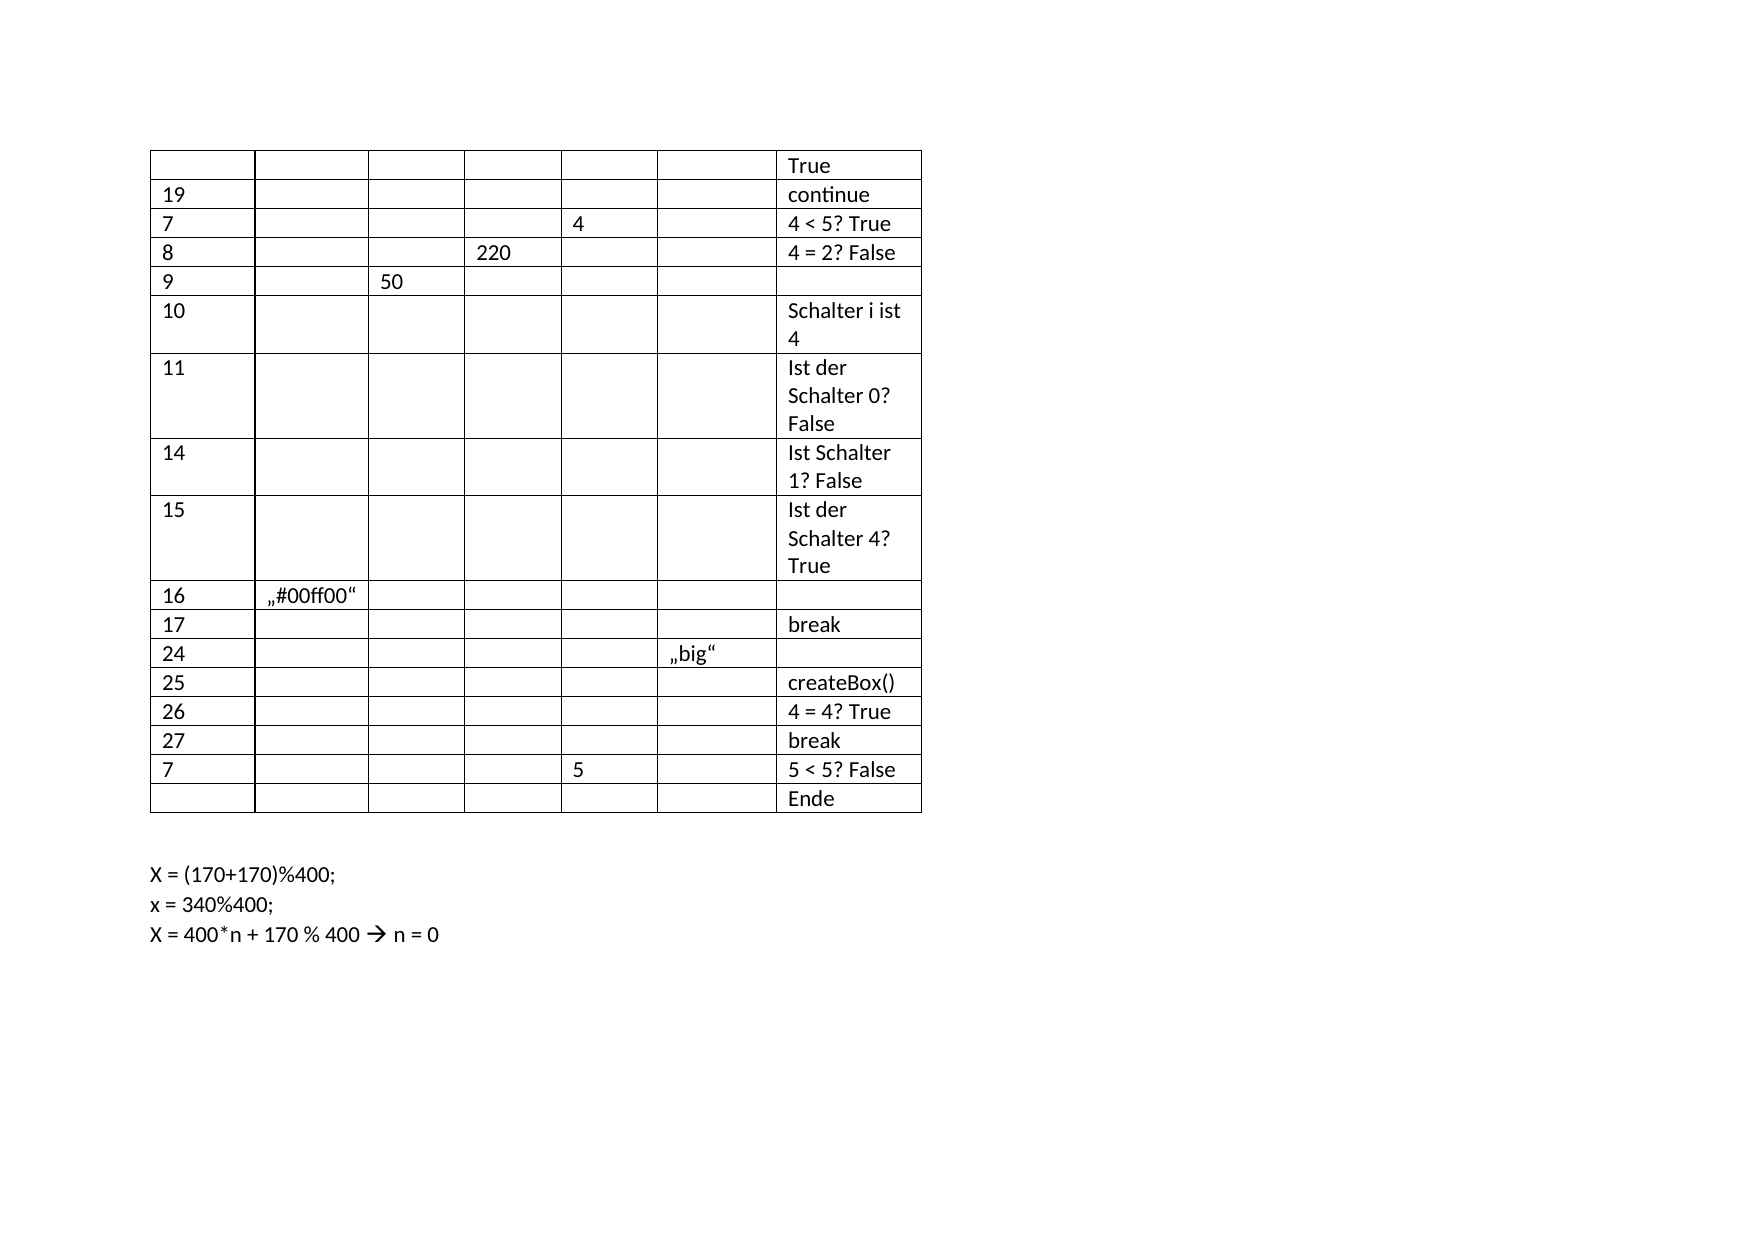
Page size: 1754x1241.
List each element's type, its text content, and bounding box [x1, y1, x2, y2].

table_cell 10 [151, 296, 254, 352]
table_cell [465, 668, 561, 696]
table_cell [465, 354, 561, 437]
table_cell [658, 296, 776, 352]
table_cell [562, 496, 657, 580]
table_cell 4 < 5? True [777, 209, 921, 237]
table_cell Ende [777, 784, 921, 812]
table_cell [369, 784, 464, 812]
table_cell createBox() [777, 668, 921, 696]
table_cell 4 [562, 209, 657, 237]
table_cell [256, 439, 368, 494]
table_cell [658, 180, 776, 208]
table_cell [465, 581, 561, 609]
table_cell [465, 755, 561, 783]
table_cell [465, 726, 561, 754]
table_cell [256, 238, 368, 266]
table_cell 9 [151, 267, 254, 295]
table_cell [658, 755, 776, 783]
table_cell 24 [151, 639, 254, 667]
table_cell [562, 581, 657, 609]
table_cell [465, 151, 561, 179]
table_cell [465, 267, 561, 295]
table_cell [562, 668, 657, 696]
table_cell [256, 639, 368, 667]
table_cell [777, 267, 921, 295]
table_cell 5 < 5? False [777, 755, 921, 783]
table_cell [256, 209, 368, 237]
table_cell 8 [151, 238, 254, 266]
table_cell [256, 610, 368, 638]
table_cell [369, 354, 464, 437]
table_cell [369, 697, 464, 725]
table_cell continue [777, 180, 921, 208]
table_cell Ist der Schalter 0? False [777, 354, 921, 437]
table_cell [256, 496, 368, 580]
table_cell 7 [151, 755, 254, 783]
table_cell [369, 581, 464, 609]
table_cell 11 [151, 354, 254, 437]
table_cell [256, 697, 368, 725]
table_cell [256, 784, 368, 812]
table_cell [658, 784, 776, 812]
table_cell [562, 784, 657, 812]
table_cell [658, 151, 776, 179]
table_cell [658, 668, 776, 696]
table_cell [151, 784, 254, 812]
table_cell [256, 267, 368, 295]
table_cell „big“ [658, 639, 776, 667]
table_cell [658, 354, 776, 437]
table_cell [256, 668, 368, 696]
table_cell 5 [562, 755, 657, 783]
table_cell [562, 439, 657, 494]
table_cell [369, 209, 464, 237]
table_cell [562, 151, 657, 179]
table_cell [562, 180, 657, 208]
table_cell [369, 296, 464, 352]
table_cell [256, 755, 368, 783]
table_cell [658, 238, 776, 266]
table_cell [256, 151, 368, 179]
table_cell „#00ff00“ [256, 581, 368, 609]
table_cell [658, 610, 776, 638]
table_cell [658, 697, 776, 725]
table_cell 15 [151, 496, 254, 580]
table_cell 19 [151, 180, 254, 208]
table_cell [562, 610, 657, 638]
table_cell [465, 296, 561, 352]
table_cell 7 [151, 209, 254, 237]
table_cell 16 [151, 581, 254, 609]
table_cell [465, 784, 561, 812]
table_cell [658, 267, 776, 295]
table_cell [562, 238, 657, 266]
table_cell [465, 496, 561, 580]
table_cell [369, 610, 464, 638]
table_cell [369, 439, 464, 494]
table_cell [465, 610, 561, 638]
table_cell [465, 209, 561, 237]
table_cell [256, 354, 368, 437]
table_cell [465, 697, 561, 725]
table_cell Ist der Schalter 4? True [777, 496, 921, 580]
table_cell [562, 697, 657, 725]
table_cell [562, 296, 657, 352]
table_cell [369, 496, 464, 580]
table_cell [658, 209, 776, 237]
table_cell Ist Schalter 1? False [777, 439, 921, 494]
table_cell [369, 755, 464, 783]
text X = (170+170)%400; x = 340%400; X = 400*n + 170 % 400 n = 0 [150, 860, 1604, 948]
table_cell [369, 151, 464, 179]
table_cell [658, 496, 776, 580]
table_cell 4 = 2? False [777, 238, 921, 266]
table_cell [256, 726, 368, 754]
table_cell [658, 581, 776, 609]
table_cell [369, 238, 464, 266]
table_cell [369, 180, 464, 208]
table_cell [777, 151, 921, 179]
table_cell [777, 639, 921, 667]
table_cell [562, 354, 657, 437]
table_cell 220 [465, 238, 561, 266]
table_cell 14 [151, 439, 254, 494]
table_cell 50 [369, 267, 464, 295]
table_cell 4 = 4? True [777, 697, 921, 725]
table_cell [562, 267, 657, 295]
table_cell [465, 180, 561, 208]
table_cell [658, 439, 776, 494]
table_cell 25 [151, 668, 254, 696]
table_cell [465, 639, 561, 667]
table_cell [369, 668, 464, 696]
table_cell [658, 726, 776, 754]
table_cell [369, 639, 464, 667]
table_cell [369, 726, 464, 754]
table_cell Schalter i ist 4 [777, 296, 921, 352]
table_cell 18 [151, 151, 254, 179]
table_cell [256, 180, 368, 208]
table_cell [777, 581, 921, 609]
table_cell 26 [151, 697, 254, 725]
table_cell 17 [151, 610, 254, 638]
table_cell [465, 439, 561, 494]
table_cell break [777, 610, 921, 638]
table_cell [562, 726, 657, 754]
table_cell [256, 296, 368, 352]
table_cell 27 [151, 726, 254, 754]
table_cell [562, 639, 657, 667]
table_cell break [777, 726, 921, 754]
